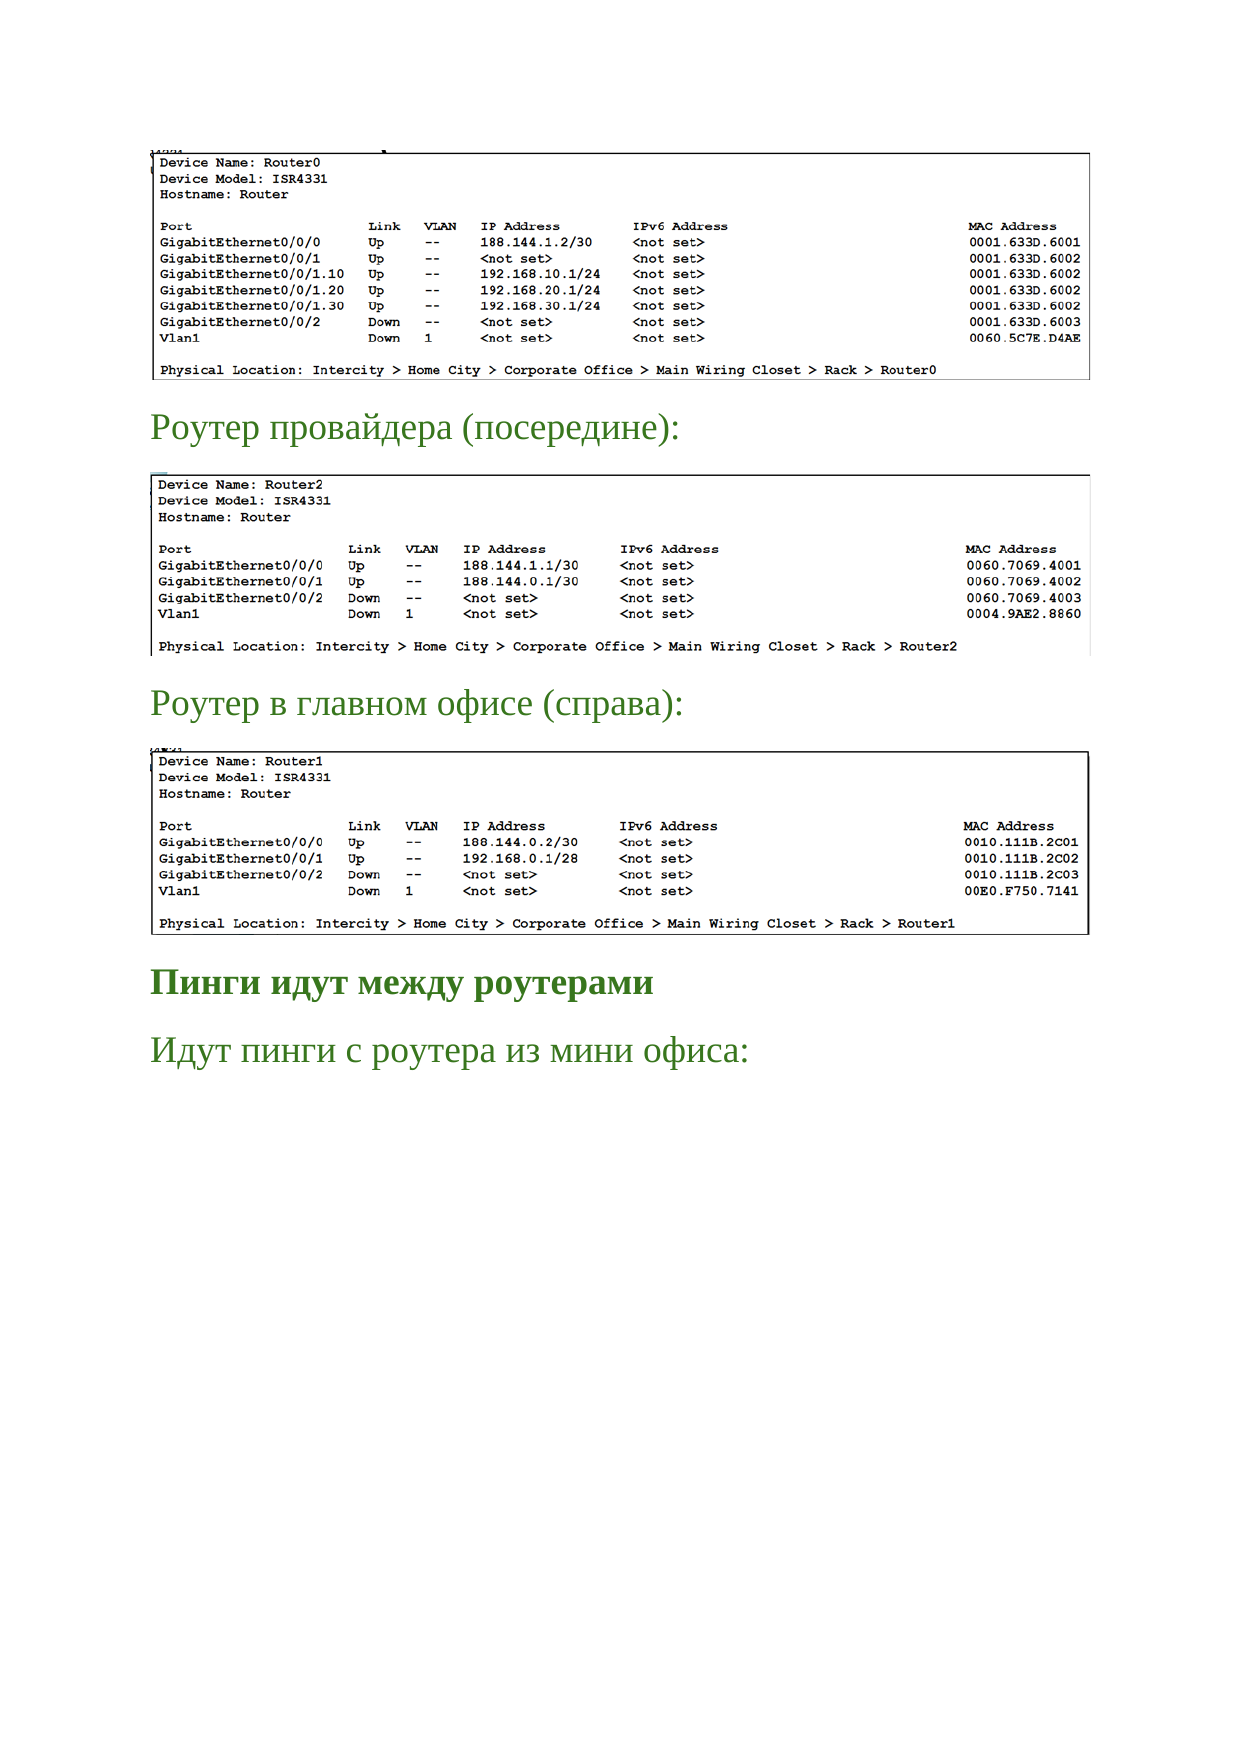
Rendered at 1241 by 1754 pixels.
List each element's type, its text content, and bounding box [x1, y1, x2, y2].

text Роутер провайдера (посередине): [150, 404, 1090, 447]
text Пинги идут между роутерами [150, 959, 1090, 1002]
picture [150, 748, 1091, 935]
text Роутер в главном офисе (справа): [150, 681, 1090, 724]
text Идут пинги с роутера из мини офиса: [150, 1027, 1090, 1070]
picture [150, 472, 1091, 656]
picture [150, 150, 1091, 380]
